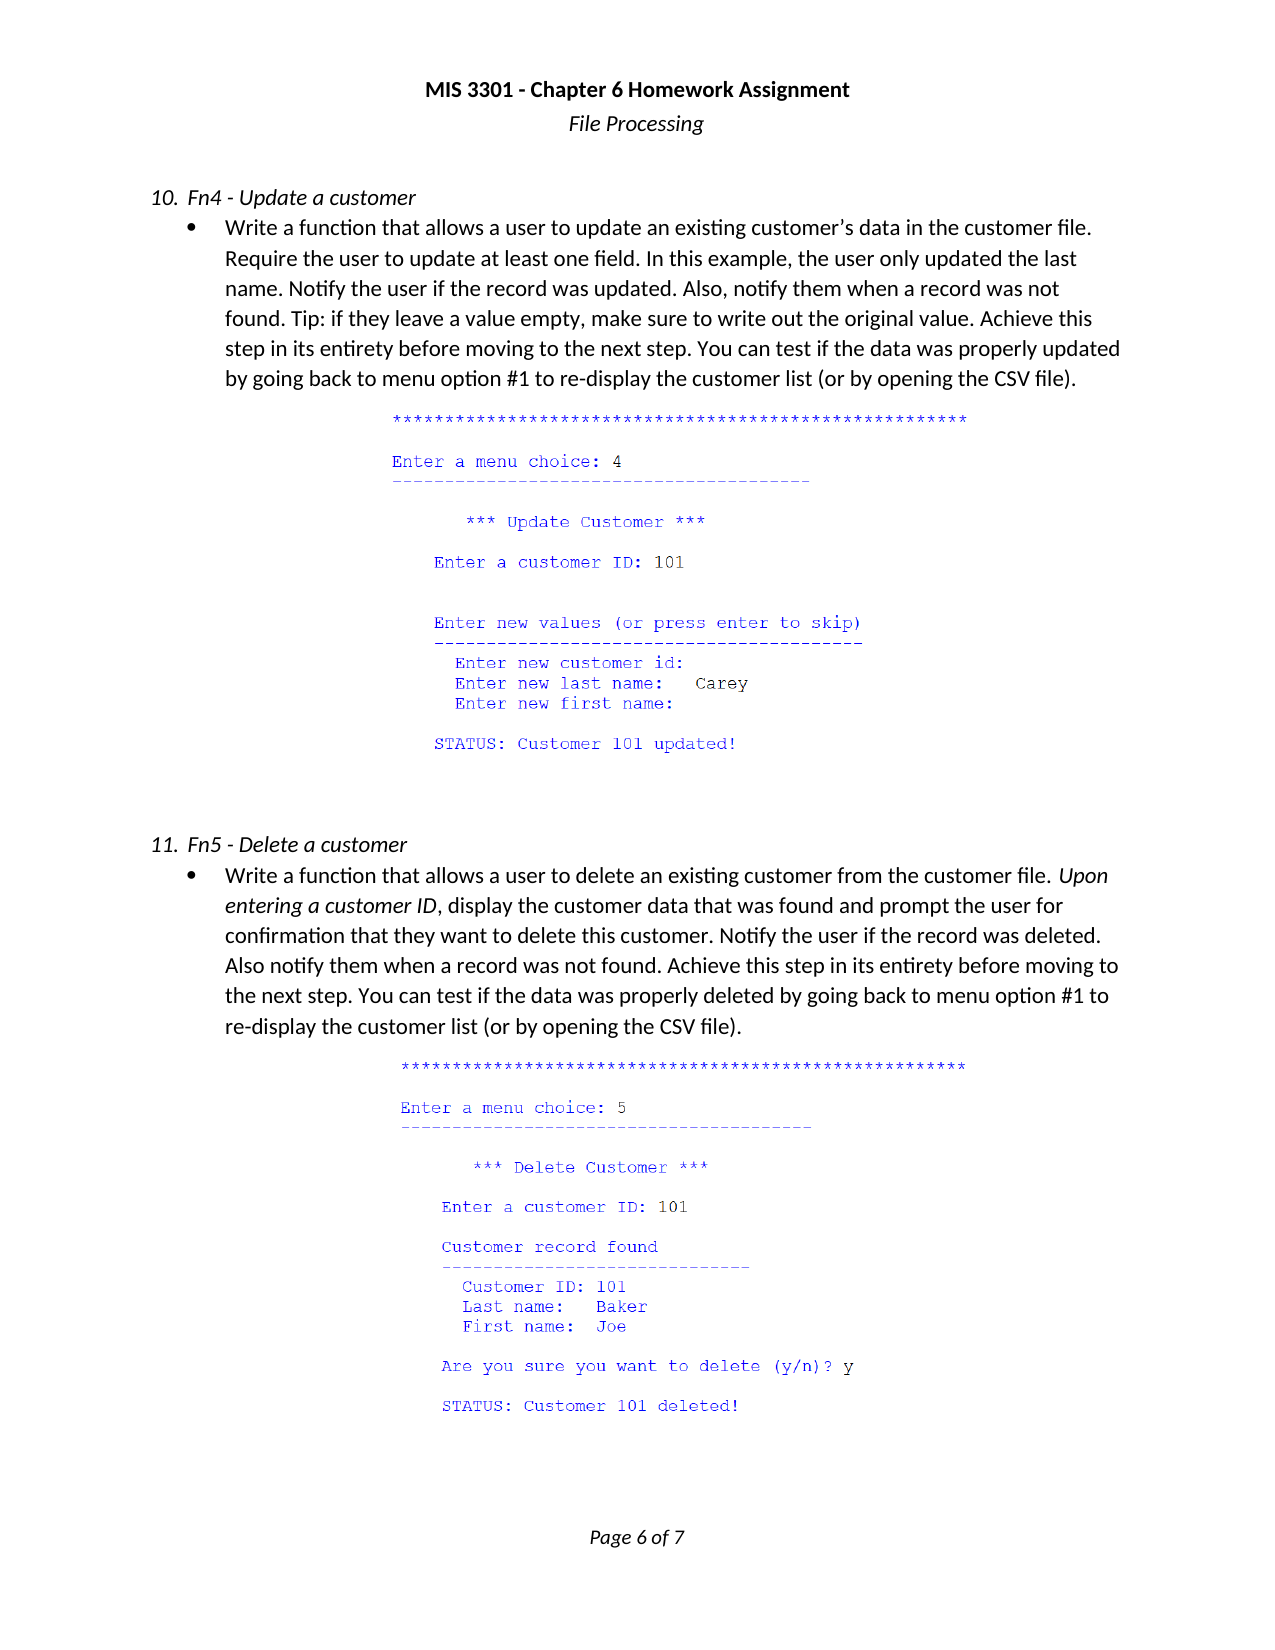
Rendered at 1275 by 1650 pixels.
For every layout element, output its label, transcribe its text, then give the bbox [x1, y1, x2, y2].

list Write a function that allows a user to delete an existing customer from the customer file. Upon entering a customer ID, display the customer data that was found and prompt the user for confirmation that they want to delete this customer. Notify the user if the record was deleted. Also notify them when a record was not found. Achieve this step in its entirety before moving to the next step. You can test if the data was properly deleted by going back to menu option #1 to re-display the customer list (or by opening the CSV file). [187, 861, 1125, 1040]
picture [380, 1058, 970, 1421]
picture [378, 411, 972, 765]
list Write a function that allows a user to update an existing customer’s data in the customer file. Require the user to update at least one field. In this example, the user only updated the last name. Notify the user if the record was updated. Also, notify them when a record was not found. Tip: if they leave a value empty, make sure to write out the original value. Achieve this step in its entirety before moving to the next step. You can test if the data was properly updated by going back to menu option #1 to re-display the customer list (or by opening the CSV file). [187, 213, 1125, 392]
subtitle Fn4 - Update a customer [150, 183, 1125, 211]
subtitle Fn5 - Delete a customer [150, 831, 1125, 859]
